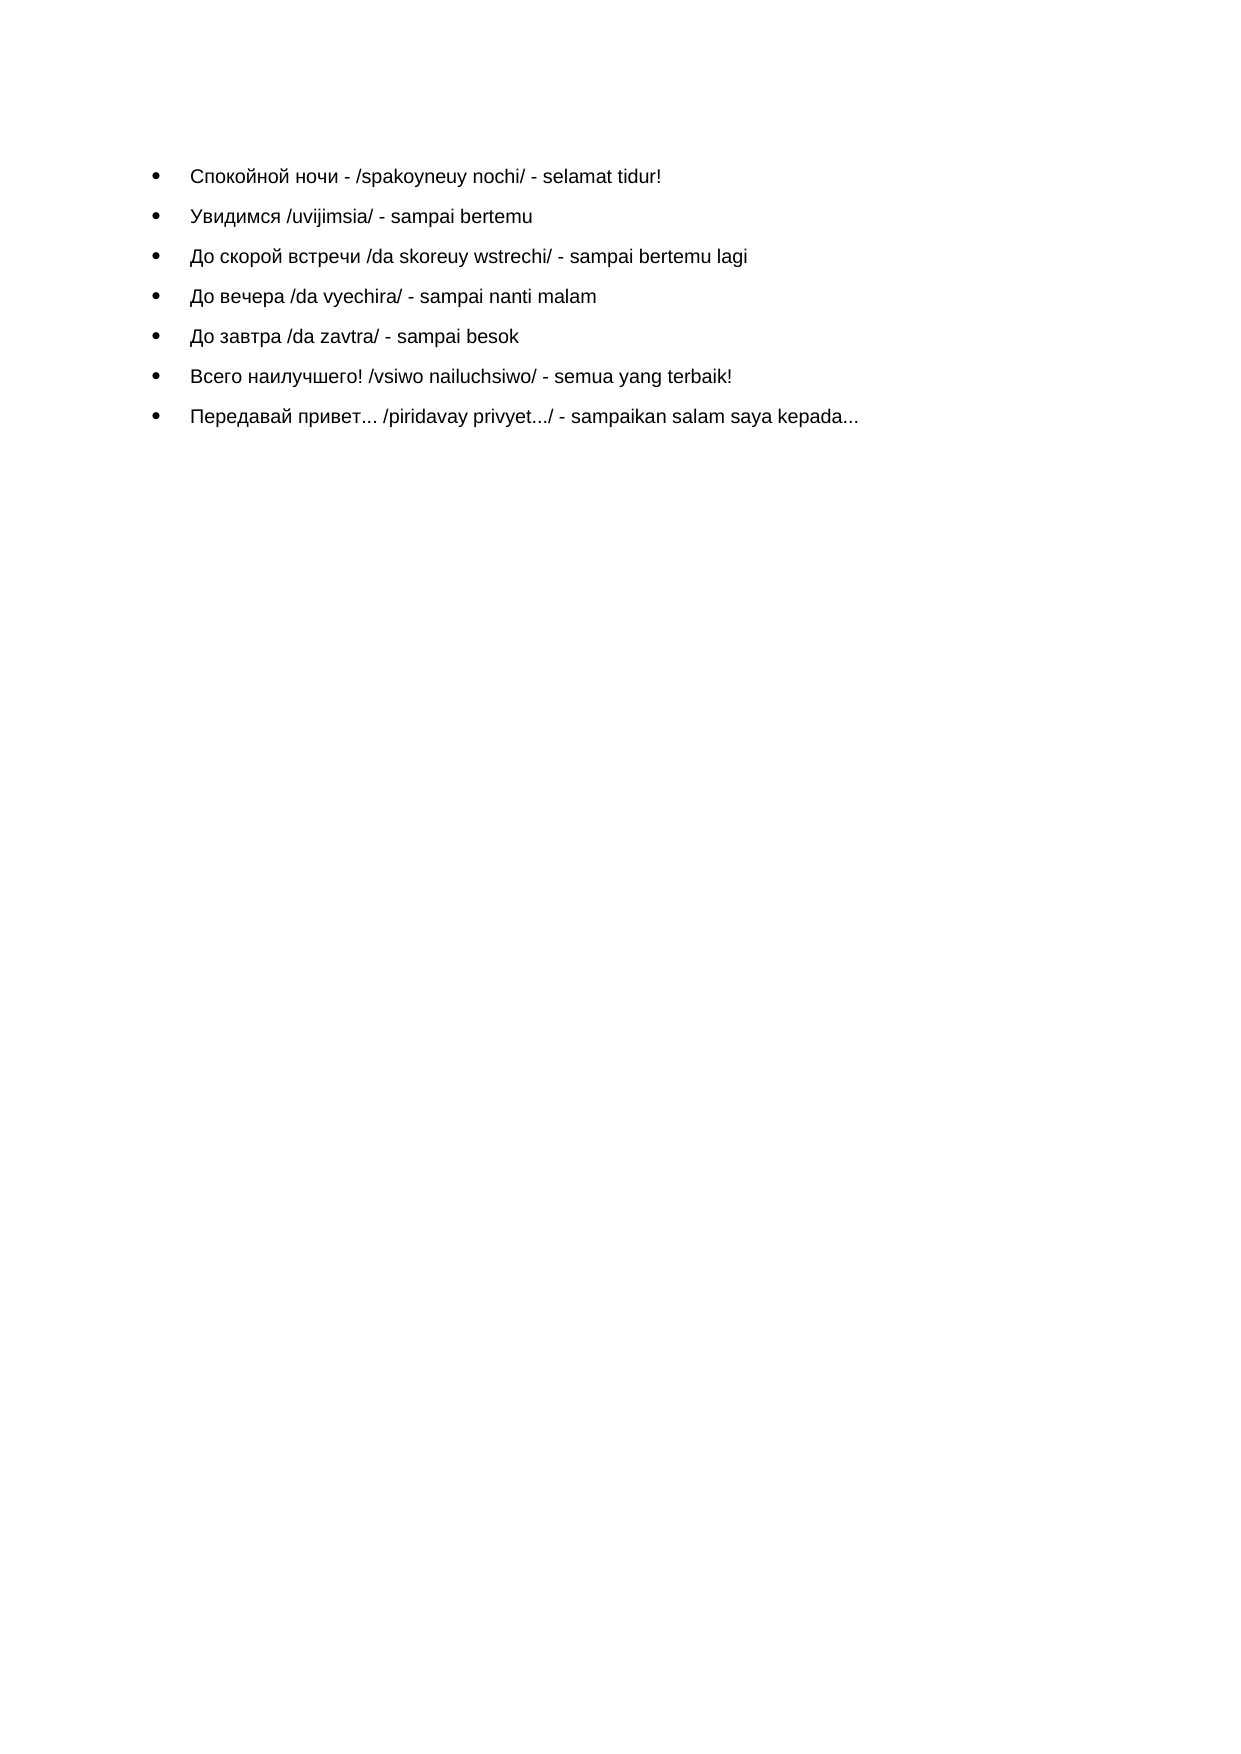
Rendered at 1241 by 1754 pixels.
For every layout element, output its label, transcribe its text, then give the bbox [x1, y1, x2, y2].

list До скорой встречи /da skoreuy wstrechi/ - sampai bertemu lagi [152, 230, 1090, 267]
list Всего наилучшего! /vsiwo nailuchsiwo/ - semua yang terbaik! [152, 350, 1090, 387]
list До завтра /da zavtra/ - sampai besok [152, 310, 1090, 347]
list До вечера /da vyechira/ - sampai nanti malam [152, 270, 1090, 307]
list Передавай привет... /piridavay privyet.../ - sampaikan salam saya kepada... [152, 390, 1090, 427]
list Спокойной ночи - /spakoyneuy nochi/ - selamat tidur! [152, 150, 1090, 187]
list Увидимся /uvijimsia/ - sampai bertemu [152, 190, 1090, 227]
